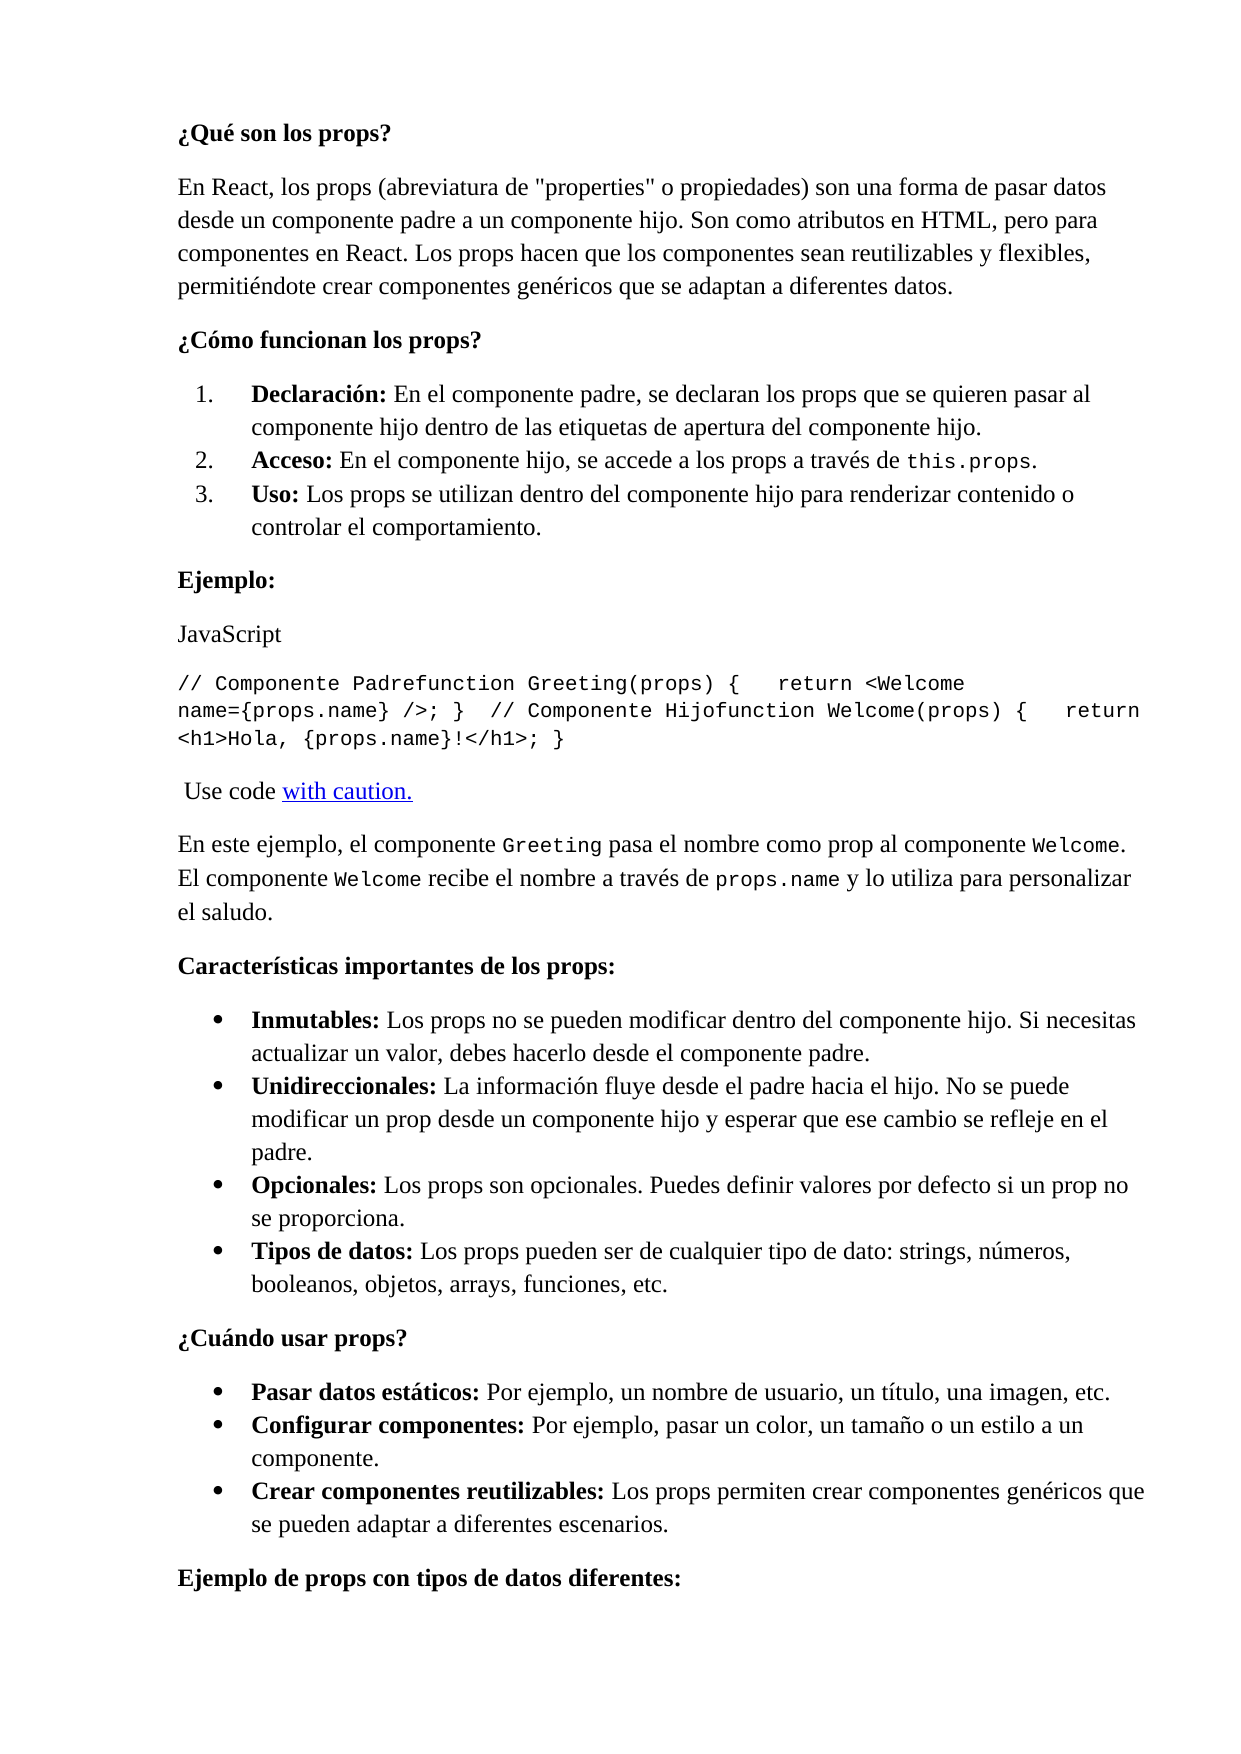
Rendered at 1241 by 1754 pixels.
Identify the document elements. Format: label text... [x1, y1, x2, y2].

text Características importantes de los props: [177, 951, 1152, 980]
text ¿Cuándo usar props? [177, 1323, 1152, 1352]
text En React, los props (abreviatura de "properties" o propiedades) son una forma de pasar datos desde un componente padre a un componente hijo. Son como atributos en HTML, pero para componentes en React. Los props hacen que los componentes sean reutilizables y flexibles, permitiéndote crear componentes genéricos que se adaptan a diferentes datos. [177, 172, 1152, 300]
list Unidireccionales: La información fluye desde el padre hacia el hijo. No se puede modificar un prop desde un componente hijo y esperar que ese cambio se refleje en el padre. [213, 1071, 1152, 1166]
list Acceso: En el componente hijo, se accede a los props a través de this.props. [213, 445, 1152, 474]
text Use code with caution. [177, 776, 1152, 804]
text ¿Qué son los props? [177, 118, 1152, 147]
list Inmutables: Los props no se pueden modificar dentro del componente hijo. Si necesitas actualizar un valor, debes hacerlo desde el componente padre. [213, 1005, 1152, 1067]
list Declaración: En el componente padre, se declaran los props que se quieren pasar al componente hijo dentro de las etiquetas de apertura del componente hijo. [213, 379, 1152, 441]
list Crear componentes reutilizables: Los props permiten crear componentes genéricos que se pueden adaptar a diferentes escenarios. [213, 1476, 1152, 1538]
text ¿Cómo funcionan los props? [177, 325, 1152, 354]
list Uso: Los props se utilizan dentro del componente hijo para renderizar contenido o controlar el comportamiento. [213, 479, 1152, 541]
text // Componente Padrefunction Greeting(props) { return <Welcome name={props.name} />; } // Componente Hijofunction Welcome(props) { return <h1>Hola, {props.name}!</h1>; } [177, 673, 1152, 751]
list Pasar datos estáticos: Por ejemplo, un nombre de usuario, un título, una imagen, etc. [213, 1377, 1152, 1406]
list Tipos de datos: Los props pueden ser de cualquier tipo de dato: strings, números, booleanos, objetos, arrays, funciones, etc. [213, 1236, 1152, 1298]
list Configurar componentes: Por ejemplo, pasar un color, un tamaño o un estilo a un componente. [213, 1410, 1152, 1472]
text Ejemplo: [177, 566, 1152, 594]
text Ejemplo de props con tipos de datos diferentes: [177, 1563, 1152, 1592]
text En este ejemplo, el componente Greeting pasa el nombre como prop al componente Welcome. El componente Welcome recibe el nombre a través de props.name y lo utiliza para personalizar el saludo. [177, 829, 1152, 926]
list Opcionales: Los props son opcionales. Puedes definir valores por defecto si un prop no se proporciona. [213, 1170, 1152, 1232]
text JavaScript [177, 619, 1152, 648]
